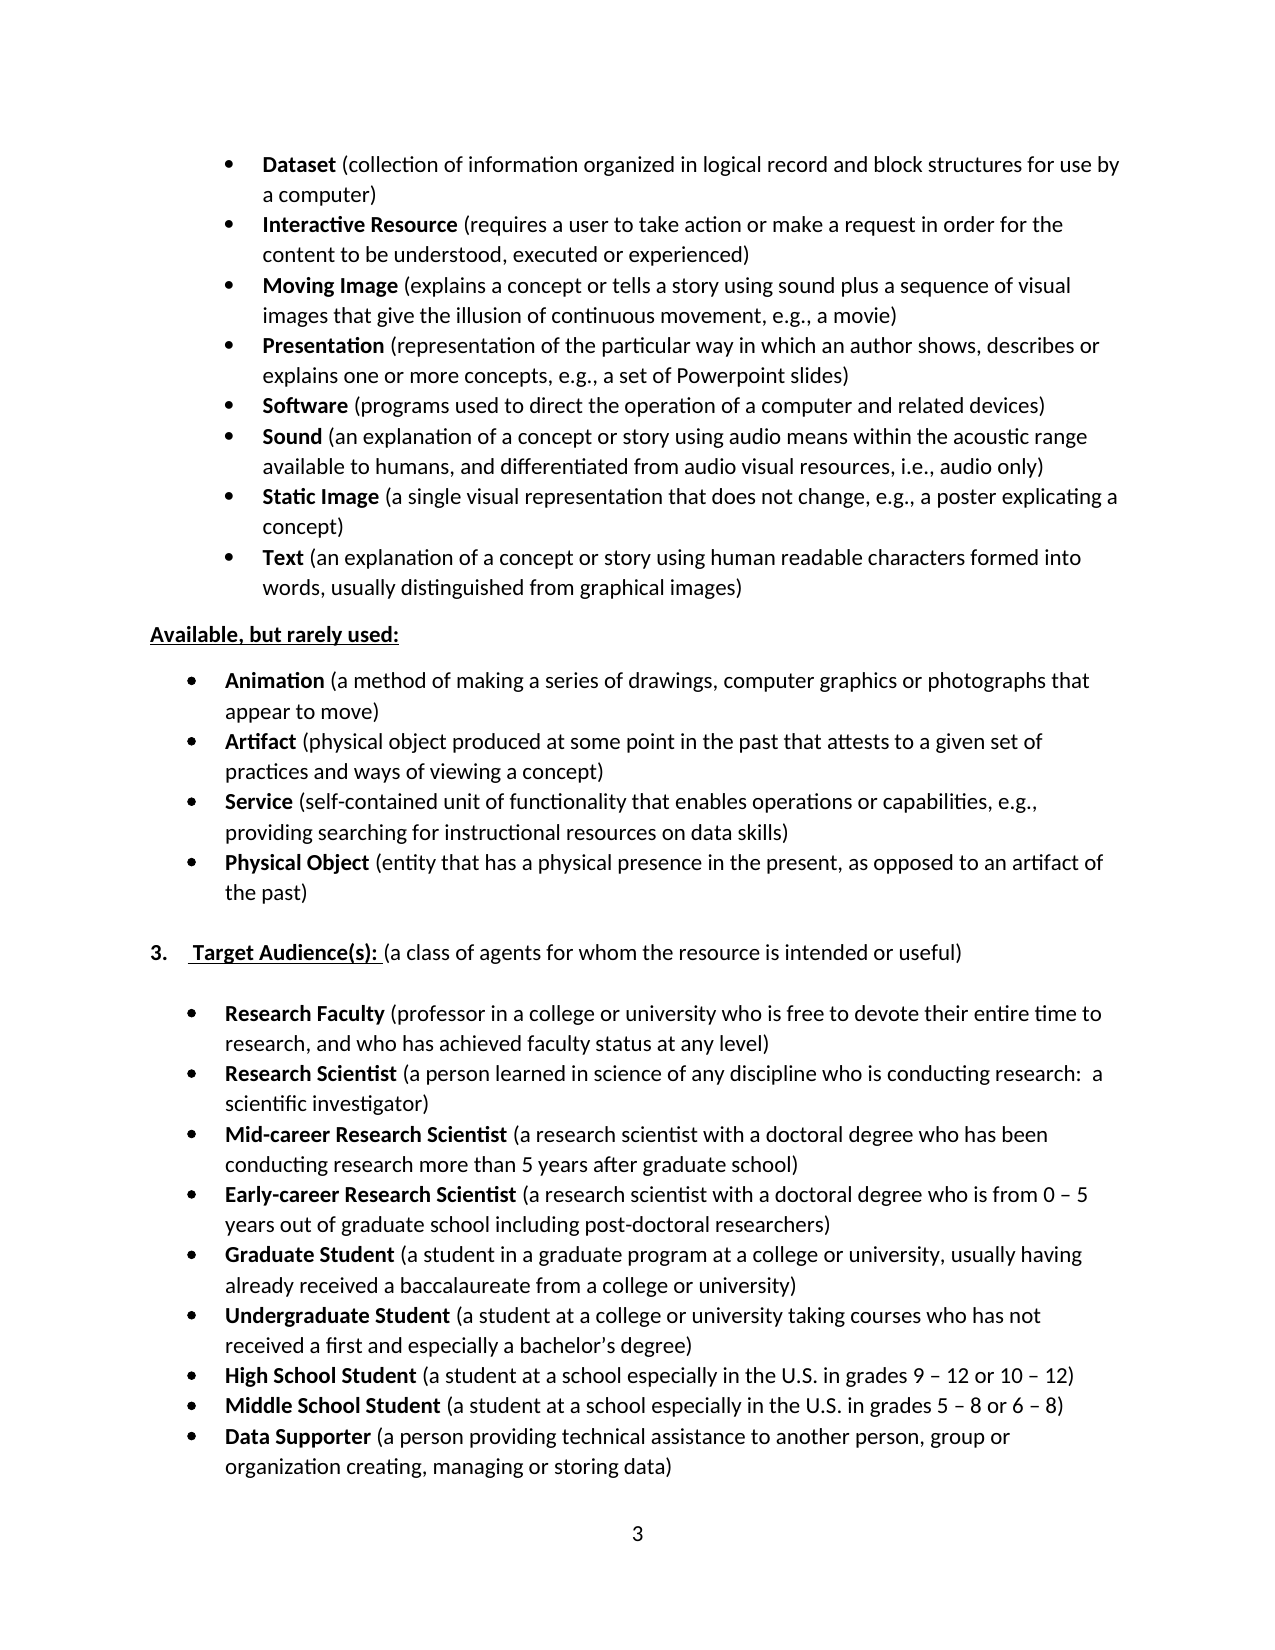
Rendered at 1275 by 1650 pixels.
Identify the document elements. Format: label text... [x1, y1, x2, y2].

list Interactive Resource (requires a user to take action or make a request in order for the content to be understood, executed or experienced) [225, 210, 1125, 269]
list Research Faculty (professor in a college or university who is free to devote their entire time to research, and who has achieved faculty status at any level) [187, 999, 1125, 1057]
list Presentation (representation of the particular way in which an author shows, describes or explains one or more concepts, e.g., a set of Powerpoint slides) [225, 331, 1125, 389]
list Early-career Research Scientist (a research scientist with a doctoral degree who is from 0 – 5 years out of graduate school including post-doctoral researchers) [187, 1180, 1125, 1238]
list Static Image (a single visual representation that does not change, e.g., a poster explicating a concept) [225, 482, 1125, 541]
list Animation (a method of making a series of drawings, computer graphics or photographs that appear to move) [187, 667, 1125, 725]
list Artifact (physical object produced at some point in the past that attests to a given set of practices and ways of viewing a concept) [187, 727, 1125, 785]
list Target Audience(s): (a class of agents for whom the resource is intended or useful) [150, 938, 1125, 967]
list Dataset (collection of information organized in logical record and block structures for use by a computer) [225, 150, 1125, 208]
list Software (programs used to direct the operation of a computer and related devices) [225, 392, 1125, 420]
list Service (self-contained unit of functionality that enables operations or capabilities, e.g., providing searching for instructional resources on data skills) [187, 787, 1125, 846]
list Sound (an explanation of a concept or story using audio means within the acoustic range available to humans, and differentiated from audio visual resources, i.e., audio only) [225, 422, 1125, 480]
list Moving Image (explains a concept or tells a story using sound plus a sequence of visual images that give the illusion of continuous movement, e.g., a movie) [225, 271, 1125, 329]
list Graduate Student (a student in a graduate program at a college or university, usually having already received a baccalaureate from a college or university) [187, 1241, 1125, 1299]
list Data Supporter (a person providing technical assistance to another person, group or organization creating, managing or storing data) [187, 1422, 1125, 1480]
list Research Scientist (a person learned in science of any discipline who is conducting research: a scientific investigator) [187, 1059, 1125, 1118]
list High School Student (a student at a school especially in the U.S. in grades 9 – 12 or 10 – 12) [187, 1361, 1125, 1389]
list Text (an explanation of a concept or story using human readable characters formed into words, usually distinguished from graphical images) [225, 543, 1125, 601]
list Middle School Student (a student at a school especially in the U.S. in grades 5 – 8 or 6 – 8) [187, 1392, 1125, 1420]
list Undergraduate Student (a student at a college or university taking courses who has not received a first and especially a bachelor’s degree) [187, 1301, 1125, 1359]
list Mid-career Research Scientist (a research scientist with a doctoral degree who has been conducting research more than 5 years after graduate school) [187, 1120, 1125, 1178]
list Physical Object (entity that has a physical presence in the present, as opposed to an artifact of the past) [187, 848, 1125, 906]
text Available, but rarely used: [150, 620, 1125, 648]
